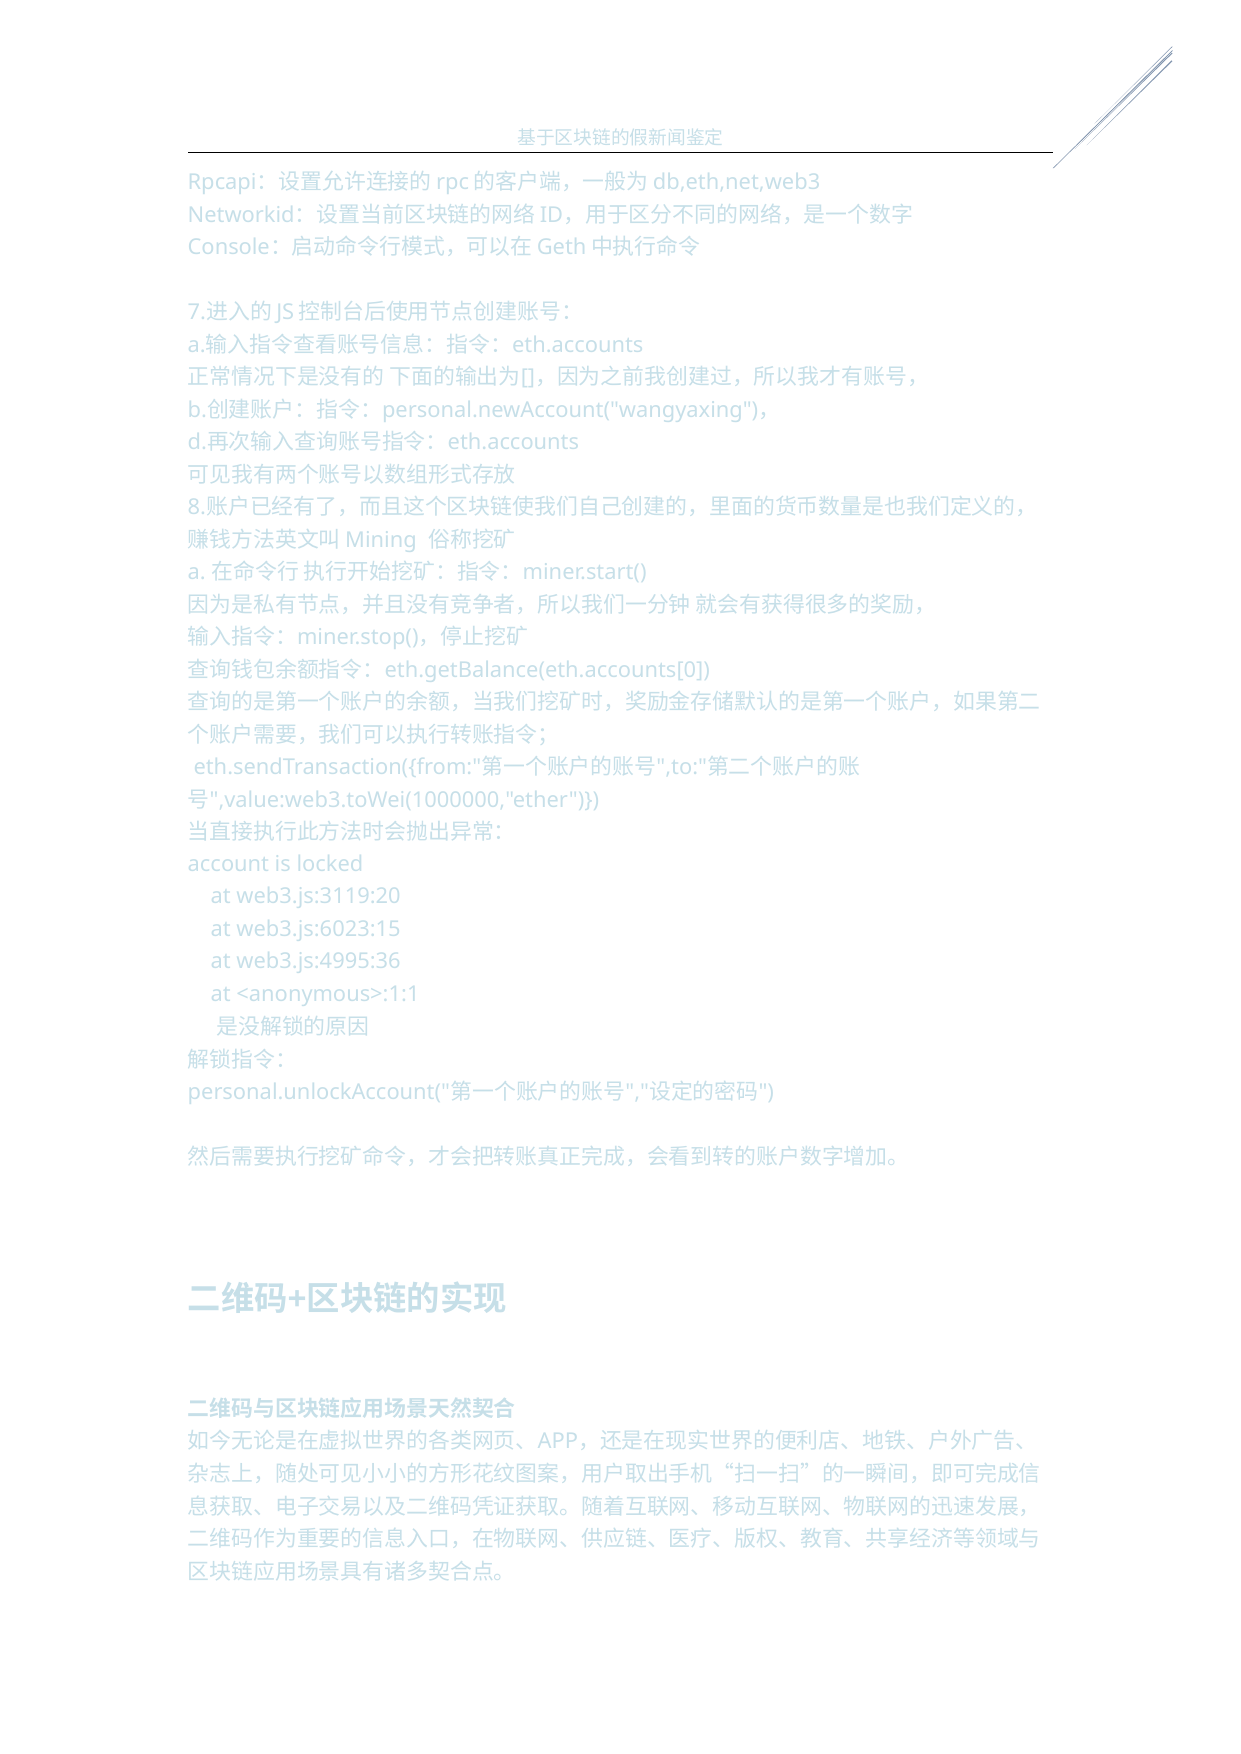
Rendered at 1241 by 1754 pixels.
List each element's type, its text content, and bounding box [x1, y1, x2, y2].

text at <anonymous>:1:1 [187, 976, 1053, 1009]
subtitle 二维码+区块链的实现 [187, 1263, 1053, 1328]
text 查询的是第一个账户的余额，当我们挖矿时，奖励金存储默认的是第一个账户，如果第二个账户需要，我们可以执行转账指令； [187, 684, 1053, 749]
text 解锁指令： [187, 1041, 1053, 1074]
text 输入指令：miner.stop()，停止挖矿 [187, 619, 1053, 651]
text at web3.js:3119:20 [187, 879, 1053, 911]
text 当直接执行此方法时会抛出异常： [187, 814, 1053, 846]
text 可见我有两个账号以数组形式存放 [187, 456, 1053, 489]
text Console：启动命令行模式，可以在Geth中执行命令 [187, 229, 1053, 261]
text a. 在命令行 执行开始挖矿：指令：miner.start() [187, 554, 1053, 586]
text 是没解锁的原因 [187, 1009, 1053, 1041]
text d.再次输入查询账号指令：eth.accounts [187, 424, 1053, 456]
text 正常情况下是没有的 下面的输出为[]，因为之前我创建过，所以我才有账号， [187, 359, 1053, 391]
text 然后需要执行挖矿命令，才会把转账真正完成，会看到转的账户数字增加。 [187, 1139, 1053, 1171]
text 赚钱方法英文叫Mining 俗称挖矿 [187, 521, 1053, 554]
text eth.sendTransaction({from:"第一个账户的账号",to:"第二个账户的账号",value:web3.toWei(1000000,"ether")}) [187, 749, 1053, 814]
text account is locked [187, 846, 1053, 879]
text Networkid：设置当前区块链的网络ID，用于区分不同的网络，是一个数字 [187, 196, 1053, 229]
text at web3.js:6023:15 [187, 911, 1053, 944]
text 二维码与区块链应用场景天然契合 [187, 1391, 1053, 1423]
text 如今无论是在虚拟世界的各类网页、APP，还是在现实世界的便利店、地铁、户外广告、杂志上，随处可见小小的方形花纹图案，用户取出手机“扫一扫”的一瞬间，即可完成信息获取、电子交易以及二维码凭证获取。随着互联网、移动互联网、物联网的迅速发展，二维码作为重要的信息入口，在物联网、供应链、医疗、版权、教育、共享经济等领域与区块链应用场景具有诸多契合点。 [187, 1423, 1053, 1586]
text at web3.js:4995:36 [187, 944, 1053, 976]
text Rpcapi：设置允许连接的rpc的客户端，一般为db,eth,net,web3 [187, 164, 1053, 196]
text b.创建账户：指令：personal.newAccount("wangyaxing")， [187, 391, 1053, 424]
text 查询钱包余额指令：eth.getBalance(eth.accounts[0]) [187, 651, 1053, 684]
text 因为是私有节点，并且没有竞争者，所以我们一分钟 就会有获得很多的奖励， [187, 586, 1053, 619]
text 8.账户已经有了，而且这个区块链使我们自己创建的，里面的货币数量是也我们定义的， [187, 489, 1053, 521]
text personal.unlockAccount("第一个账户的账号","设定的密码") [187, 1074, 1053, 1106]
text a.输入指令查看账号信息：指令：eth.accounts [187, 326, 1053, 359]
text 7.进入的JS控制台后使用节点创建账号： [187, 294, 1053, 326]
